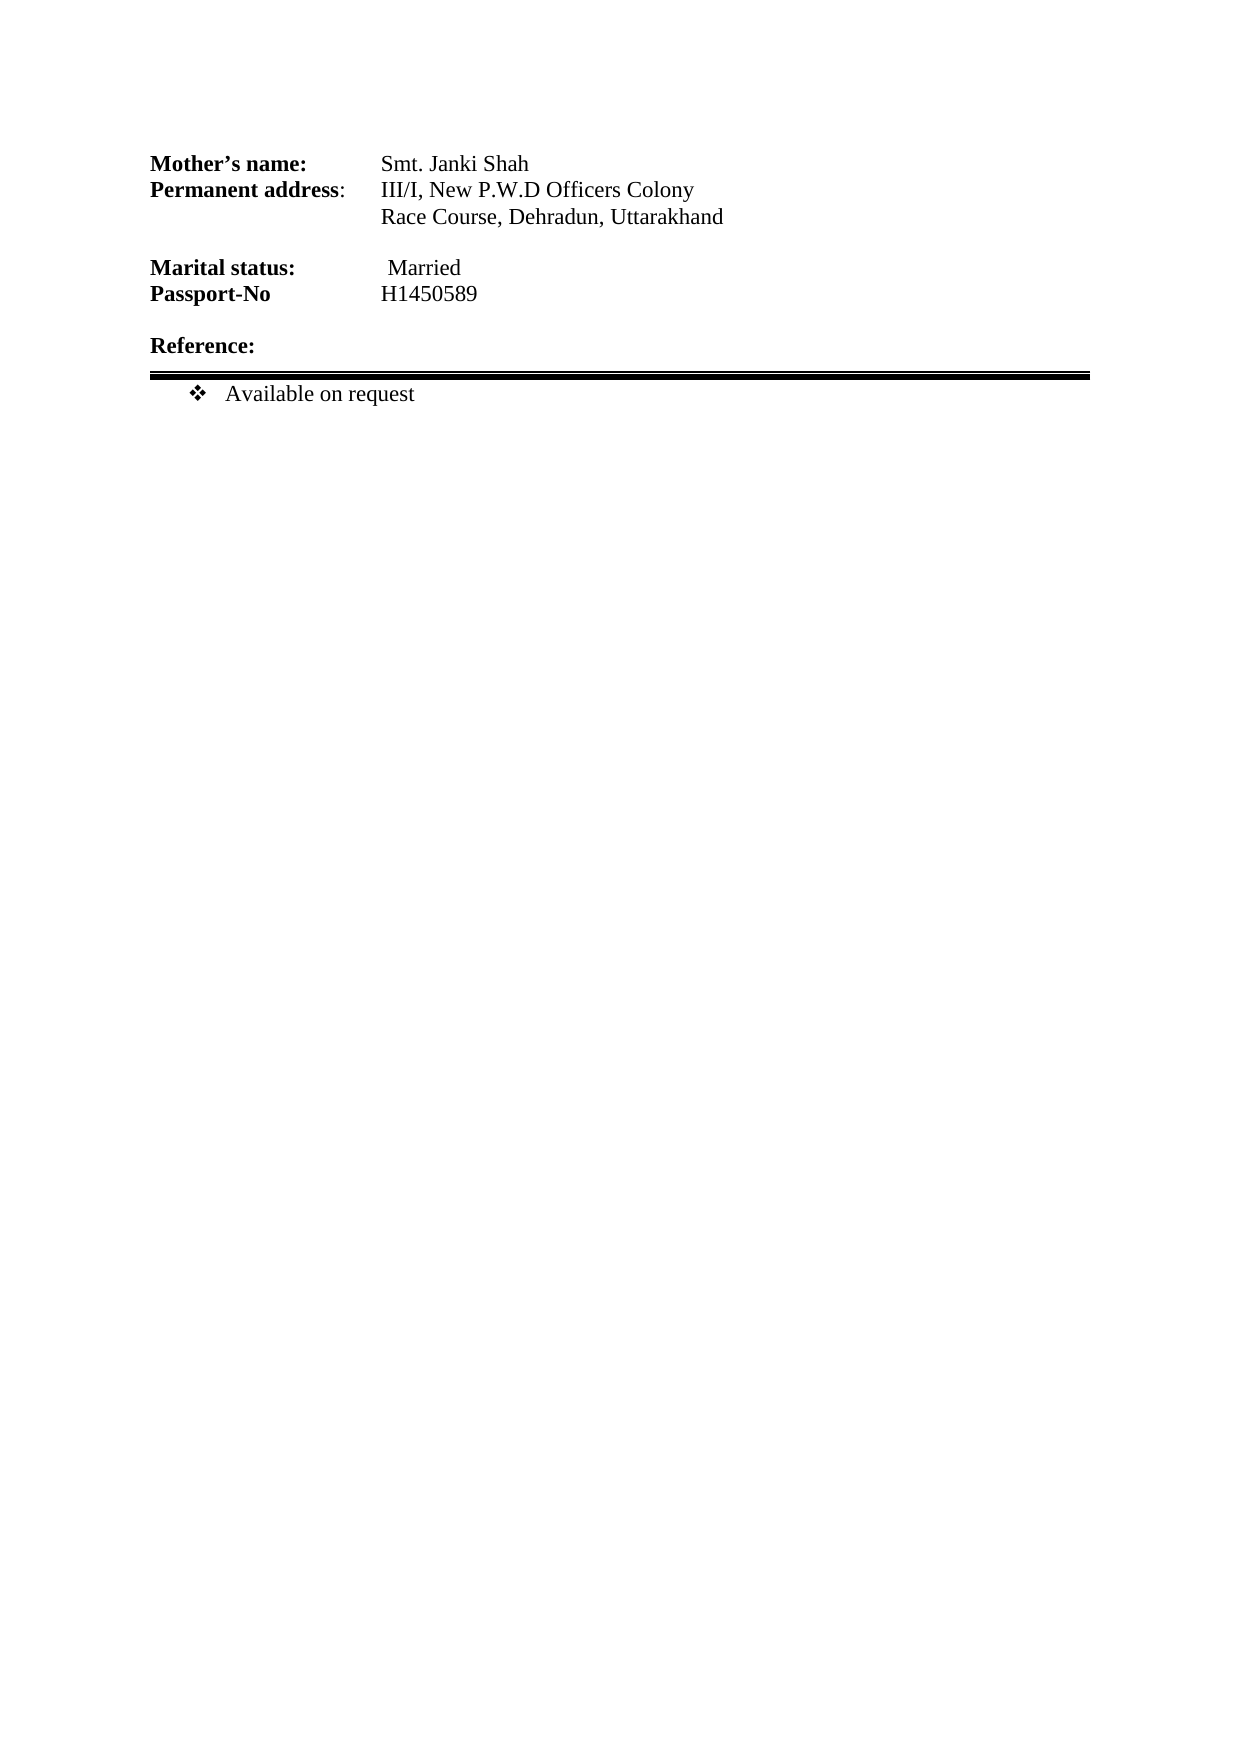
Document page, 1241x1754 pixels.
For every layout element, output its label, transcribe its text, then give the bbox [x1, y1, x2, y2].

text Passport-No H1450589 [150, 280, 1090, 307]
text Permanent address: III/I, New P.W.D Officers Colony [150, 176, 1101, 203]
text Mother’s name: Smt. Janki Shah [150, 150, 1090, 176]
list Available on request [187, 380, 1090, 407]
text Race Course, Dehradun, Uttarakhand [150, 203, 1101, 229]
text Marital status: Married [150, 254, 1090, 280]
text Reference: [150, 332, 1090, 371]
